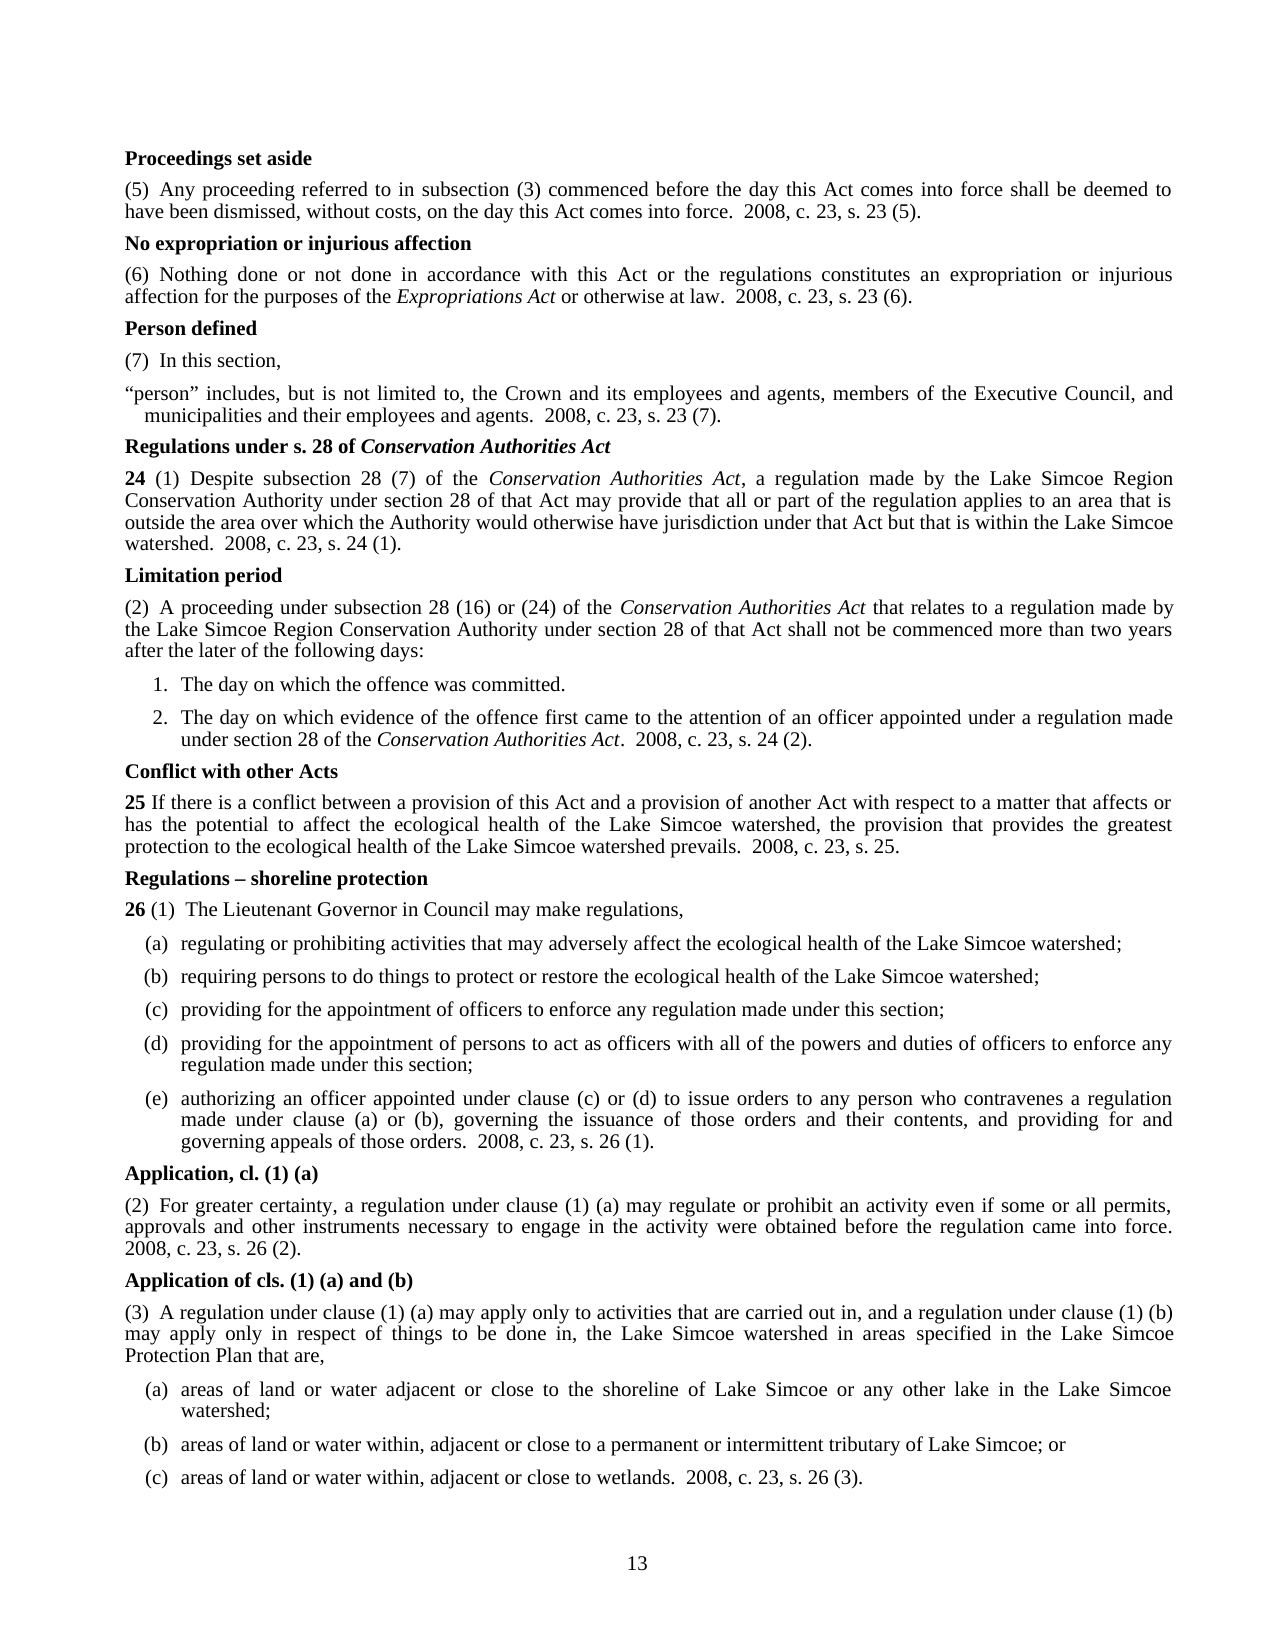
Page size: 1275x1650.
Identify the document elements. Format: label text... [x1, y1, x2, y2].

text 24 (1) Despite subsection 28 (7) of the Conservation Authorities Act, a regulation made by the Lake Simcoe Region Conservation Authority under section 28 of that Act may provide that all or part of the regulation applies to an area that is outside the area over which the Authority would otherwise have jurisdiction under that Act but that is within the Lake Simcoe watershed. 2008, c. 23, s. 24 (1). [124, 468, 1174, 555]
text Application of cls. (1) (a) and (b) [124, 1272, 1174, 1291]
text “person” includes, but is not limited to, the Crown and its employees and agents, members of the Executive Council, and municipalities and their employees and agents. 2008, c. 23, s. 23 (7). [124, 383, 1174, 426]
text (6) Nothing done or not done in accordance with this Act or the regulations constitutes an expropriation or injurious affection for the purposes of the Expropriations Act or otherwise at law. 2008, c. 23, s. 23 (6). [124, 264, 1174, 308]
text (3) A regulation under clause (1) (a) may apply only to activities that are carried out in, and a regulation under clause (1) (b) may apply only in respect of things to be done in, the Lake Simcoe watershed in areas specified in the Lake Simcoe Protection Plan that are, [124, 1302, 1174, 1367]
text Limitation period [124, 568, 1174, 586]
text (a) regulating or prohibiting activities that may adversely affect the ecological health of the Lake Simcoe watershed; [124, 933, 1174, 954]
text Application, cl. (1) (a) [313, 1166, 1174, 1184]
text (7) In this section, [124, 349, 1174, 371]
text Regulations – shoreline protection [124, 870, 1174, 889]
text (c) areas of land or water within, adjacent or close to wetlands. 2008, c. 23, s. 26 (3). [124, 1467, 1174, 1489]
text Conflict with other Acts [124, 763, 1174, 782]
text (a) areas of land or water adjacent or close to the shoreline of Lake Simcoe or any other lake in the Lake Simcoe watershed; [124, 1378, 1174, 1422]
text (d) providing for the appointment of persons to act as officers with all of the powers and duties of officers to enforce any regulation made under this section; [124, 1033, 1174, 1076]
text Proceedings set aside [124, 150, 1174, 169]
text (e) authorizing an officer appointed under clause (c) or (d) to issue orders to any person who contravenes a regulation made under clause (a) or (b), governing the issuance of those orders and their contents, and providing for and governing appeals of those orders. 2008, c. 23, s. 26 (1). [124, 1088, 1174, 1153]
text (2) A proceeding under subsection 28 (16) or (24) of the Conservation Authorities Act that relates to a regulation made by the Lake Simcoe Region Conservation Authority under section 28 of that Act shall not be commenced more than two years after the later of the following days: [124, 597, 1174, 662]
text No expropriation or injurious affection [124, 235, 1174, 254]
text Application, cl. (1) (a) [124, 1166, 284, 1184]
text 1. The day on which the offence was committed. [124, 674, 1174, 696]
text (b) areas of land or water within, adjacent or close to a permanent or intermittent tributary of Lake Simcoe; or [124, 1434, 1174, 1455]
text Person defined [124, 320, 1174, 339]
text 26 (1) The Lieutenant Governor in Council may make regulations, [124, 899, 1174, 921]
text 25 If there is a conflict between a provision of this Act and a provision of another Act with respect to a matter that affects or has the potential to affect the ecological health of the Lake Simcoe watershed, the provision that provides the greatest protection to the ecological health of the Lake Simcoe watershed prevails. 2008, c. 23, s. 25. [124, 792, 1174, 858]
text (2) For greater certainty, a regulation under clause (1) (a) may regulate or prohibit an activity even if some or all permits, approvals and other instruments necessary to engage in the activity were obtained before the regulation came into force. 2008, c. 23, s. 26 (2). [124, 1195, 1174, 1260]
text Regulations under s. 28 of Conservation Authorities Act [124, 439, 1174, 458]
text (c) providing for the appointment of officers to enforce any regulation made under this section; [124, 999, 1174, 1021]
text (5) Any proceeding referred to in subsection (3) commenced before the day this Act comes into force shall be deemed to have been dismissed, without costs, on the day this Act comes into force. 2008, c. 23, s. 23 (5). [124, 179, 1174, 223]
text 2. The day on which evidence of the offence first came to the attention of an officer appointed under a regulation made under section 28 of the Conservation Authorities Act. 2008, c. 23, s. 24 (2). [124, 707, 1174, 751]
text (b) requiring persons to do things to protect or restore the ecological health of the Lake Simcoe watershed; [124, 966, 1174, 988]
